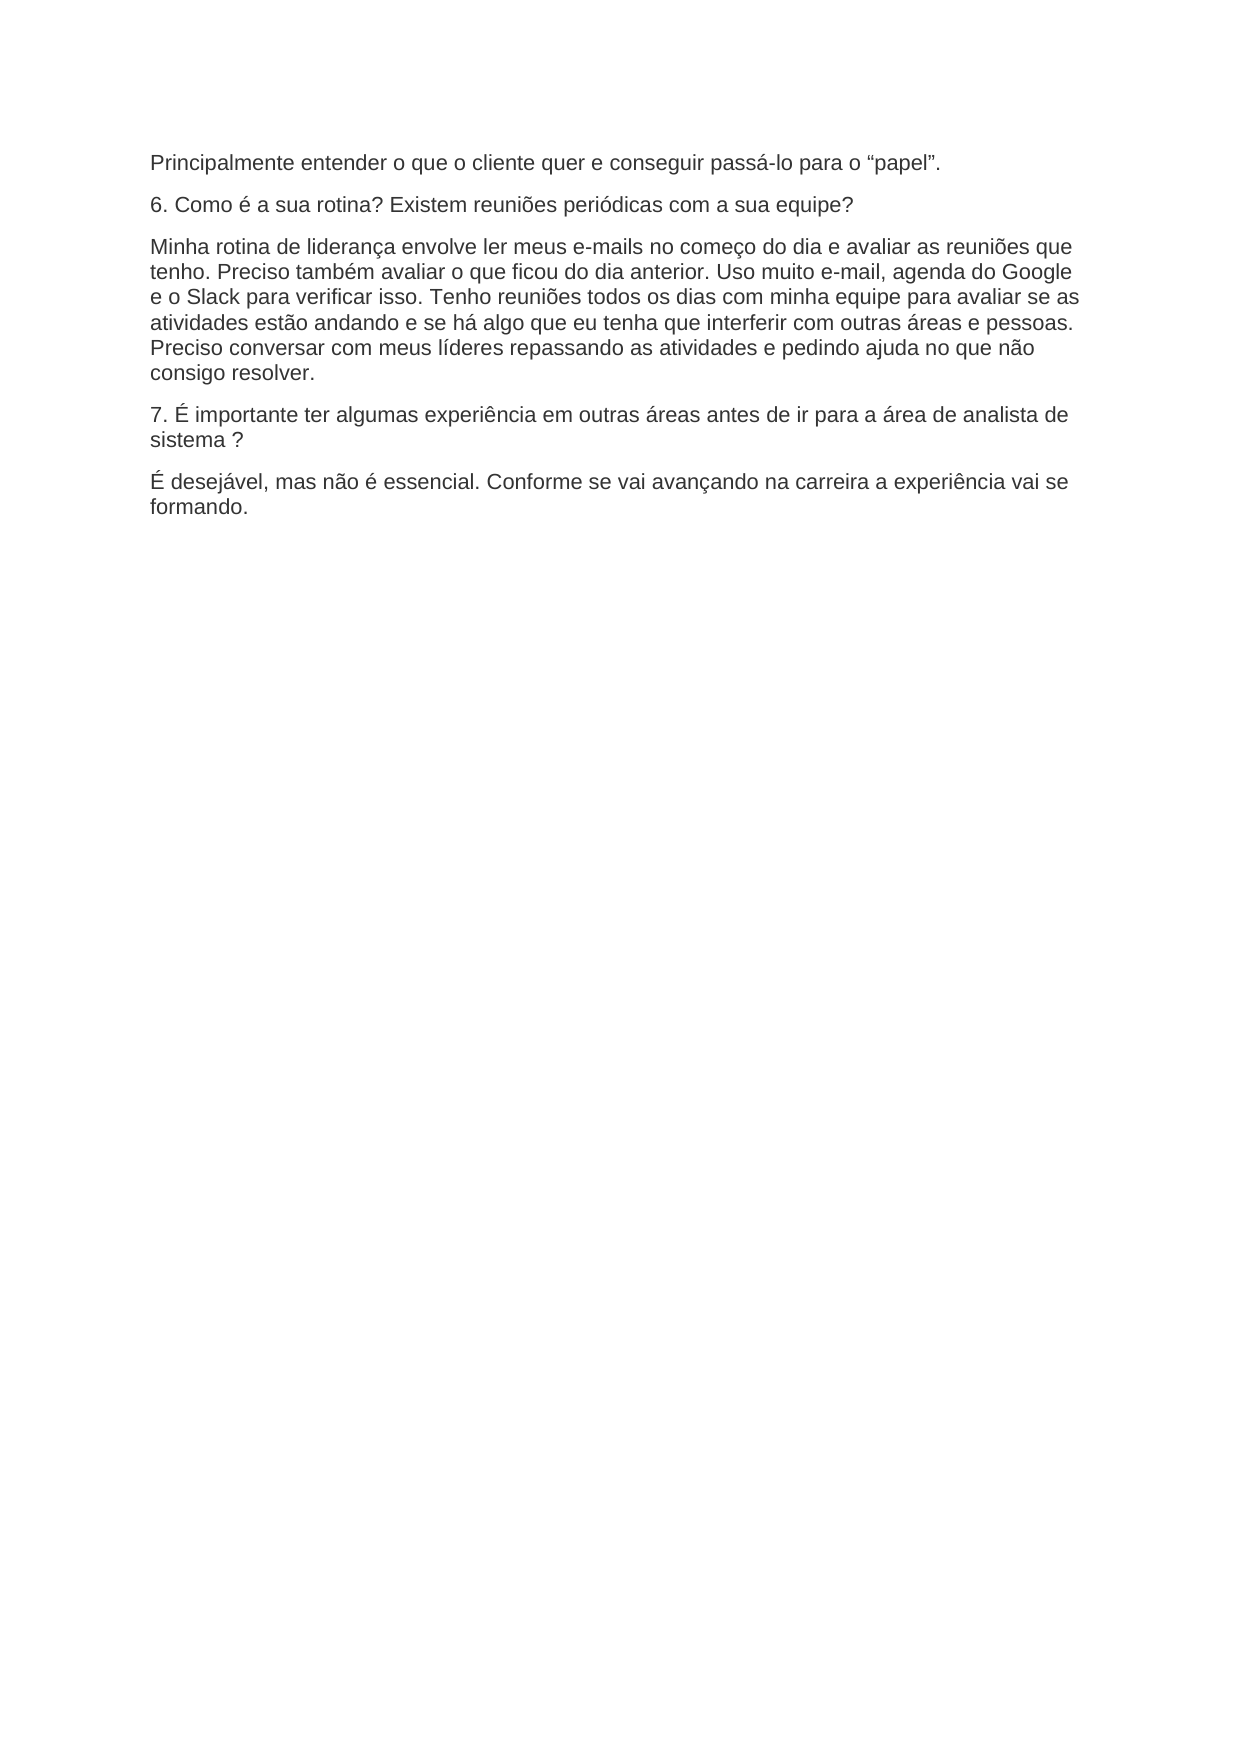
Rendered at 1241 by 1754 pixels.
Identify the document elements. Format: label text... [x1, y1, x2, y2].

text É desejável, mas não é essencial. Conforme se vai avançando na carreira a experiência vai se formando. [150, 469, 1090, 519]
text 7. É importante ter algumas experiência em outras áreas antes de ir para a área de analista de sistema ? [150, 402, 1090, 452]
text Minha rotina de liderança envolve ler meus e-mails no começo do dia e avaliar as reuniões que tenho. Preciso também avaliar o que ficou do dia anterior. Uso muito e-mail, agenda do Google e o Slack para verificar isso. Tenho reuniões todos os dias com minha equipe para avaliar se as atividades estão andando e se há algo que eu tenha que interferir com outras áreas e pessoas. Preciso conversar com meus líderes repassando as atividades e pedindo ajuda no que não consigo resolver. [150, 234, 1090, 385]
text Principalmente entender o que o cliente quer e conseguir passá-lo para o “papel”. [150, 150, 1090, 175]
text 6. Como é a sua rotina? Existem reuniões periódicas com a sua equipe? [150, 192, 1090, 217]
